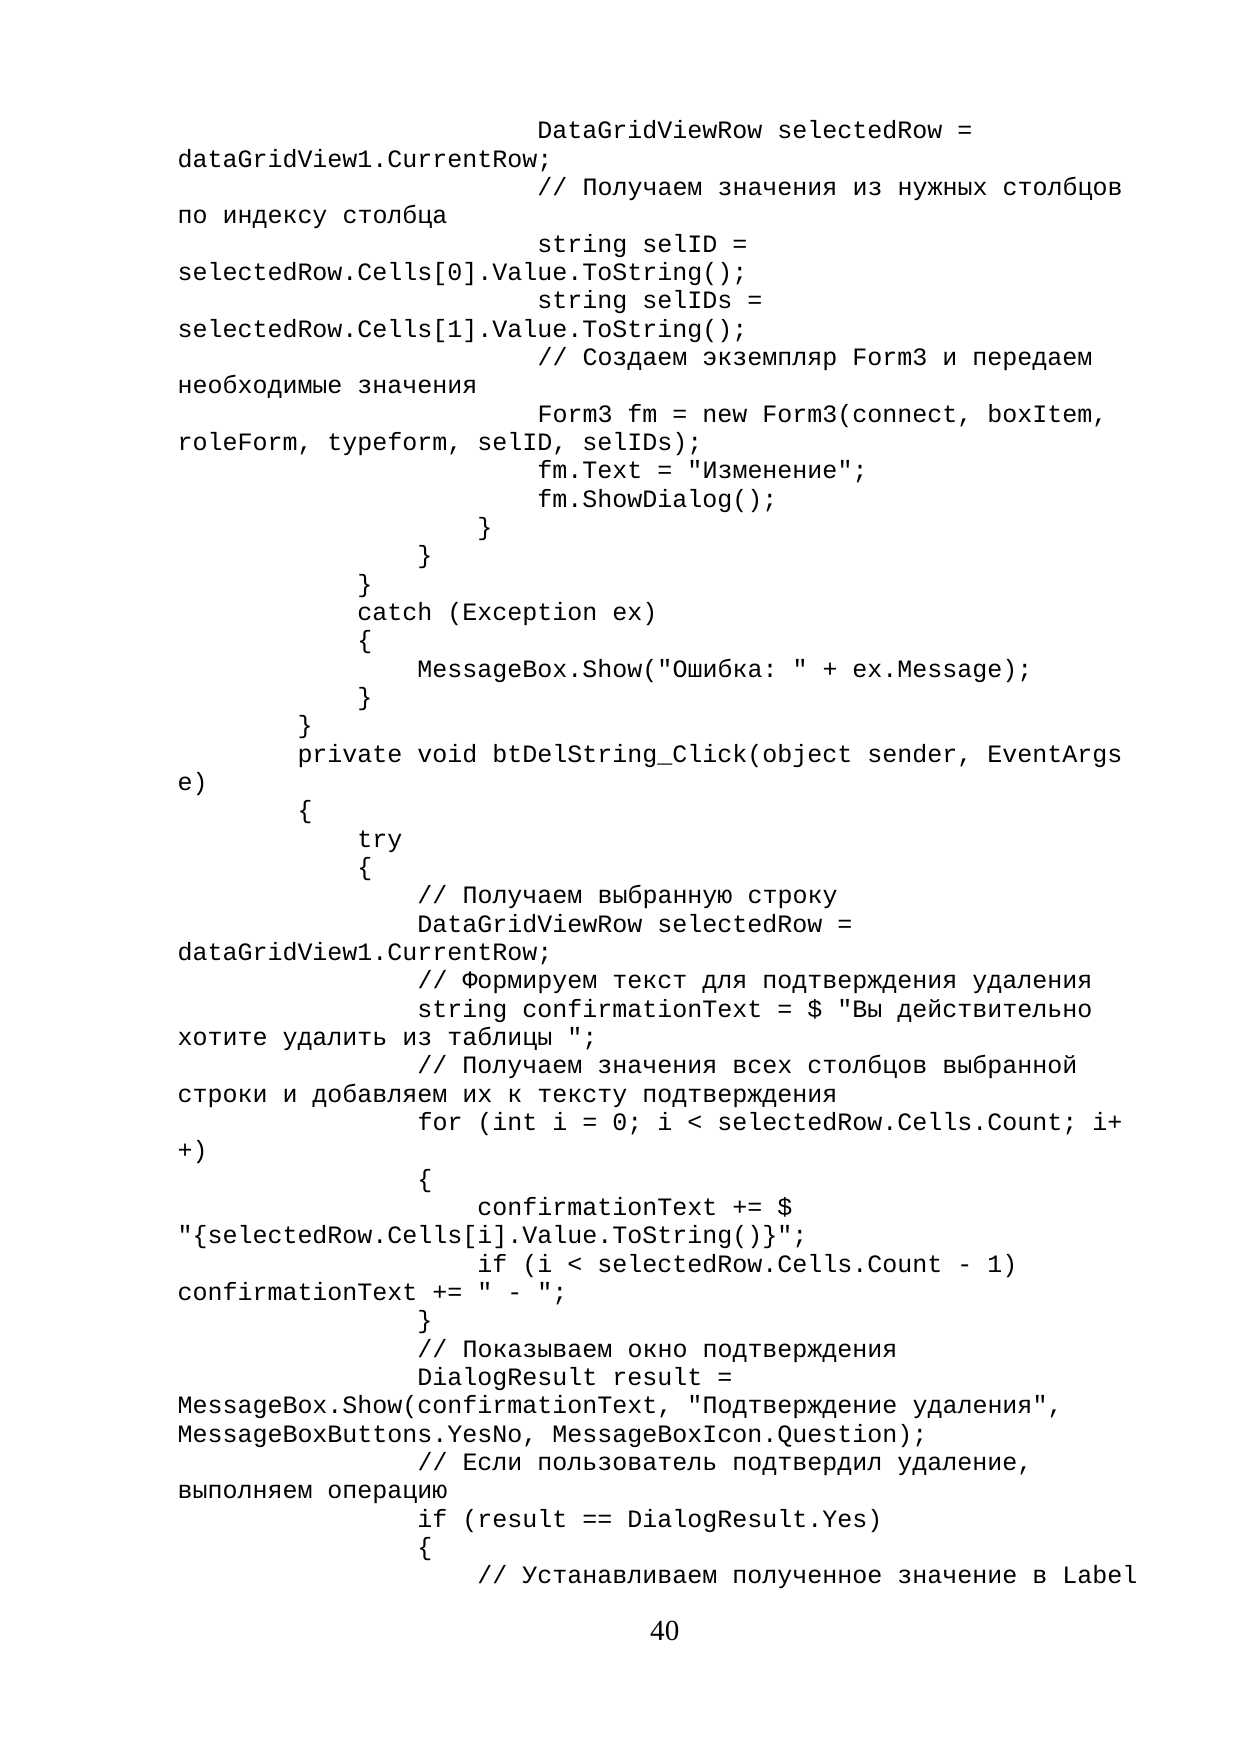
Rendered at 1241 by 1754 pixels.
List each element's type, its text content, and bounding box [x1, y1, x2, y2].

text string selIDs = selectedRow.Cells[1].Value.ToString(); [177, 288, 1152, 345]
text confirmationText += $ "{selectedRow.Cells[i].Value.ToString()}"; [177, 1195, 1152, 1251]
text Form3 fm = new Form3(connect, boxItem, roleForm, typeform, selID, selIDs); [177, 401, 1152, 458]
text { [177, 855, 1152, 883]
text private void btDelString_Click(object sender, EventArgs e) [177, 741, 1152, 798]
text fm.ShowDialog(); [177, 486, 1152, 515]
text } [177, 685, 1152, 713]
text if (result == DialogResult.Yes) [177, 1506, 1152, 1535]
text // Получаем выбранную строку [177, 883, 1152, 911]
text } [177, 515, 1152, 543]
text } [177, 571, 1152, 600]
text { [177, 628, 1152, 656]
text { [177, 1535, 1152, 1563]
text // Если пользователь подтвердил удаление, выполняем операцию [177, 1450, 1152, 1506]
text } [177, 713, 1152, 741]
text // Показываем окно подтверждения [177, 1336, 1152, 1365]
text catch (Exception ex) [177, 600, 1152, 628]
text } [177, 543, 1152, 571]
text DataGridViewRow selectedRow = dataGridView1.CurrentRow; [177, 911, 1152, 968]
text DialogResult result = MessageBox.Show(confirmationText, "Подтверждение удаления", MessageBoxButtons.YesNo, MessageBoxIcon.Question); [177, 1365, 1152, 1450]
text // Устанавливаем полученное значение в Label [177, 1563, 1152, 1591]
text if (i < selectedRow.Cells.Count - 1) confirmationText += " - "; [177, 1251, 1152, 1308]
text for (int i = 0; i < selectedRow.Cells.Count; i++) [177, 1110, 1152, 1166]
text string confirmationText = $ "Вы действительно хотите удалить из таблицы "; [177, 996, 1152, 1053]
text DataGridViewRow selectedRow = dataGridView1.CurrentRow; [177, 118, 1152, 175]
text } [177, 1308, 1152, 1336]
text // Формируем текст для подтверждения удаления [177, 968, 1152, 996]
text { [177, 798, 1152, 826]
text // Создаем экземпляр Form3 и передаем необходимые значения [177, 345, 1152, 401]
text fm.Text = "Изменение"; [177, 458, 1152, 486]
text // Получаем значения из нужных столбцов по индексу столбца [177, 175, 1152, 231]
text string selID = selectedRow.Cells[0].Value.ToString(); [177, 231, 1152, 288]
text try [177, 826, 1152, 855]
text { [177, 1166, 1152, 1195]
text MessageBox.Show("Ошибка: " + ex.Message); [177, 656, 1152, 685]
text // Получаем значения всех столбцов выбранной строки и добавляем их к тексту подтверждения [177, 1053, 1152, 1110]
